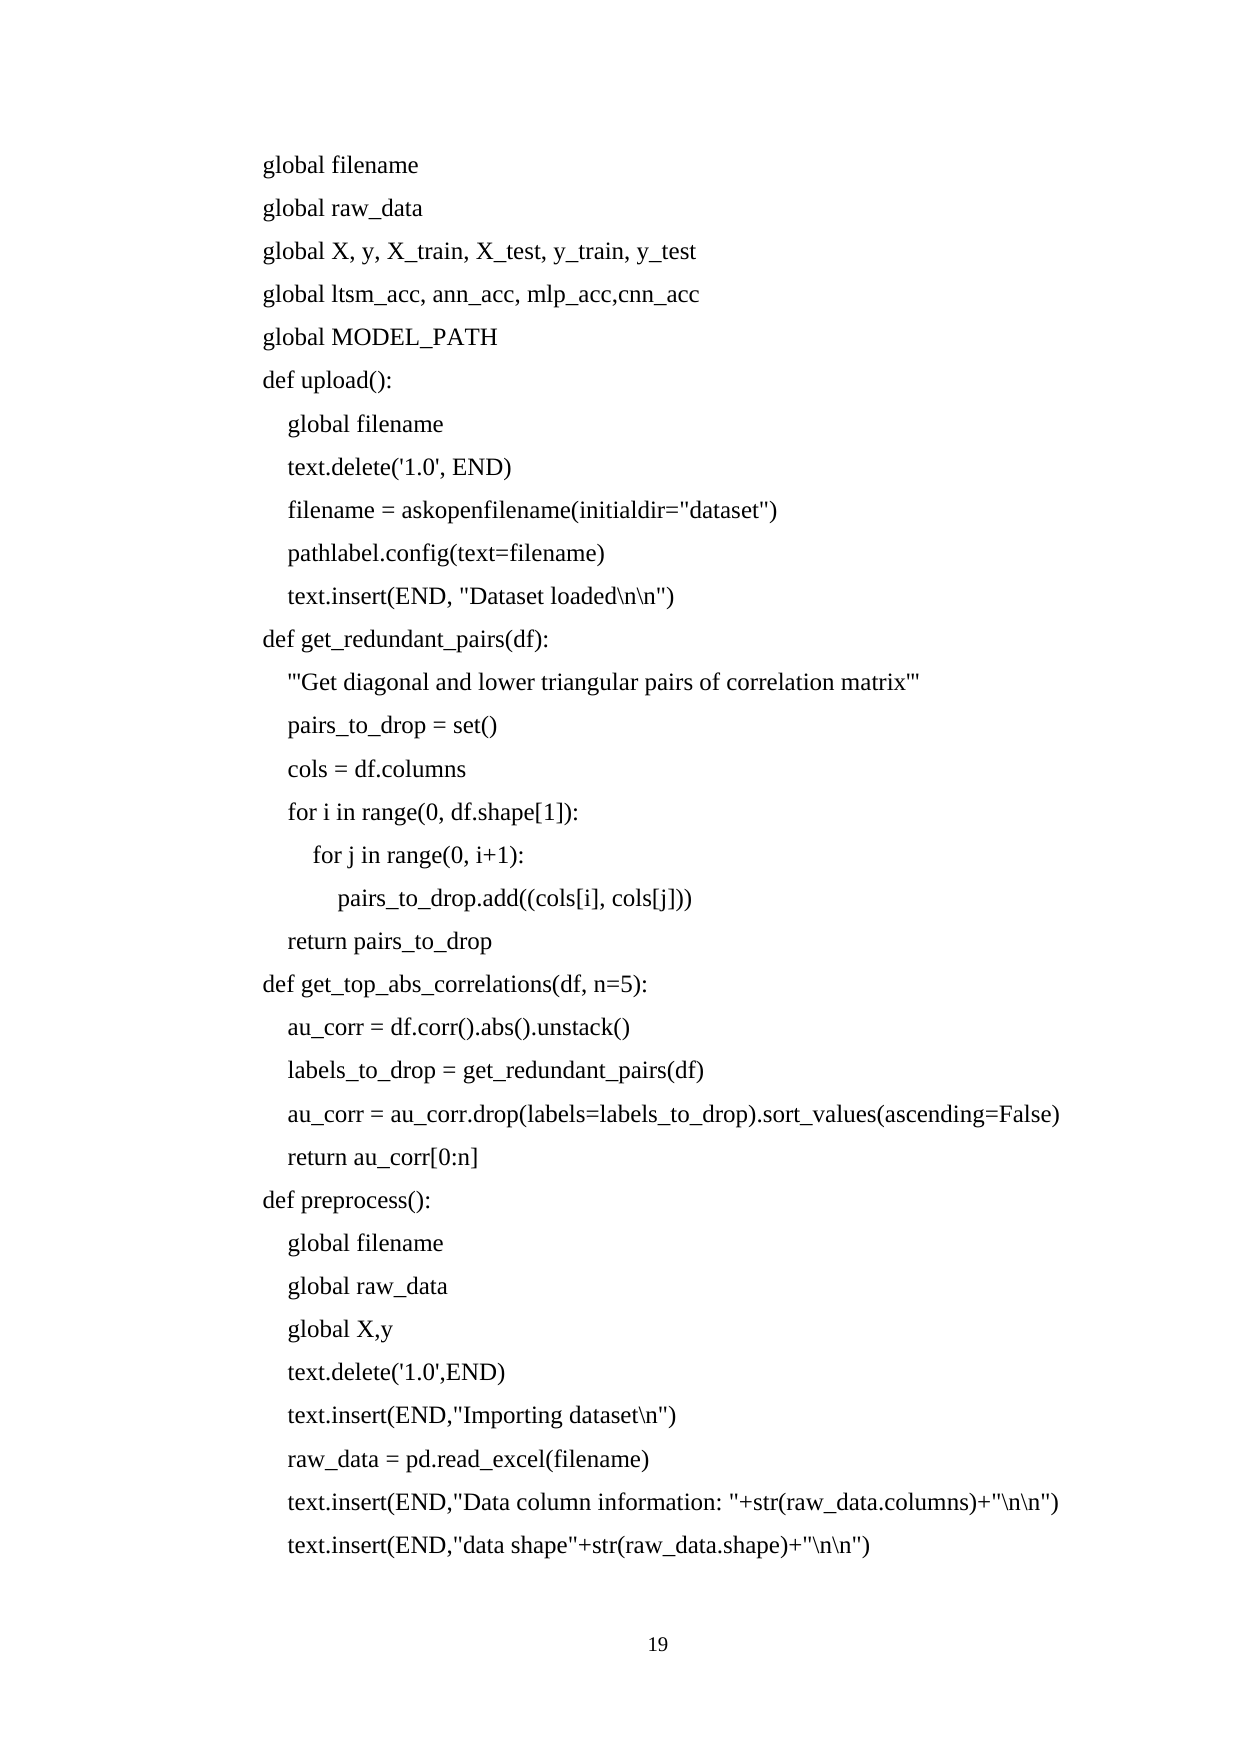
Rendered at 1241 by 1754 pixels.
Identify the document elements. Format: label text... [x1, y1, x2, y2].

text '''Get diagonal and lower triangular pairs of correlation matrix''' [225, 667, 1090, 696]
text global MODEL_PATH [225, 322, 1090, 351]
text def preprocess(): [225, 1185, 1090, 1214]
text global filename [225, 409, 1090, 437]
text text.insert(END,"Importing dataset\n") [225, 1401, 1090, 1429]
text for j in range(0, i+1): [225, 840, 1090, 869]
text text.insert(END, "Dataset loaded\n\n") [225, 581, 1090, 610]
text pathlabel.config(text=filename) [225, 538, 1090, 567]
text pairs_to_drop.add((cols[i], cols[j])) [225, 883, 1090, 912]
text return au_corr[0:n] [225, 1142, 1090, 1171]
text global filename [225, 150, 1090, 179]
text global raw_data [225, 193, 1090, 222]
text def get_redundant_pairs(df): [225, 624, 1090, 653]
text text.insert(END,"Data column information: "+str(raw_data.columns)+"\n\n") [225, 1487, 1090, 1516]
text text.delete('1.0', END) [225, 452, 1090, 481]
text text.insert(END,"data shape"+str(raw_data.shape)+"\n\n") [225, 1530, 1090, 1559]
text global X,y [225, 1314, 1090, 1343]
text cols = df.columns [225, 754, 1090, 782]
text def get_top_abs_correlations(df, n=5): [225, 969, 1090, 998]
text labels_to_drop = get_redundant_pairs(df) [225, 1056, 1090, 1084]
text for i in range(0, df.shape[1]): [225, 797, 1090, 826]
text pairs_to_drop = set() [225, 711, 1090, 739]
text global X, y, X_train, X_test, y_train, y_test [225, 236, 1090, 265]
text filename = askopenfilename(initialdir="dataset") [225, 495, 1090, 524]
text global filename [225, 1228, 1090, 1257]
text raw_data = pd.read_excel(filename) [225, 1444, 1090, 1472]
text text.delete('1.0',END) [225, 1357, 1090, 1386]
text global ltsm_acc, ann_acc, mlp_acc,cnn_acc [225, 279, 1090, 308]
text global raw_data [225, 1271, 1090, 1300]
text au_corr = df.corr().abs().unstack() [225, 1012, 1090, 1041]
text return pairs_to_drop [225, 926, 1090, 955]
text au_corr = au_corr.drop(labels=labels_to_drop).sort_values(ascending=False) [225, 1099, 1090, 1127]
text def upload(): [225, 366, 1090, 394]
